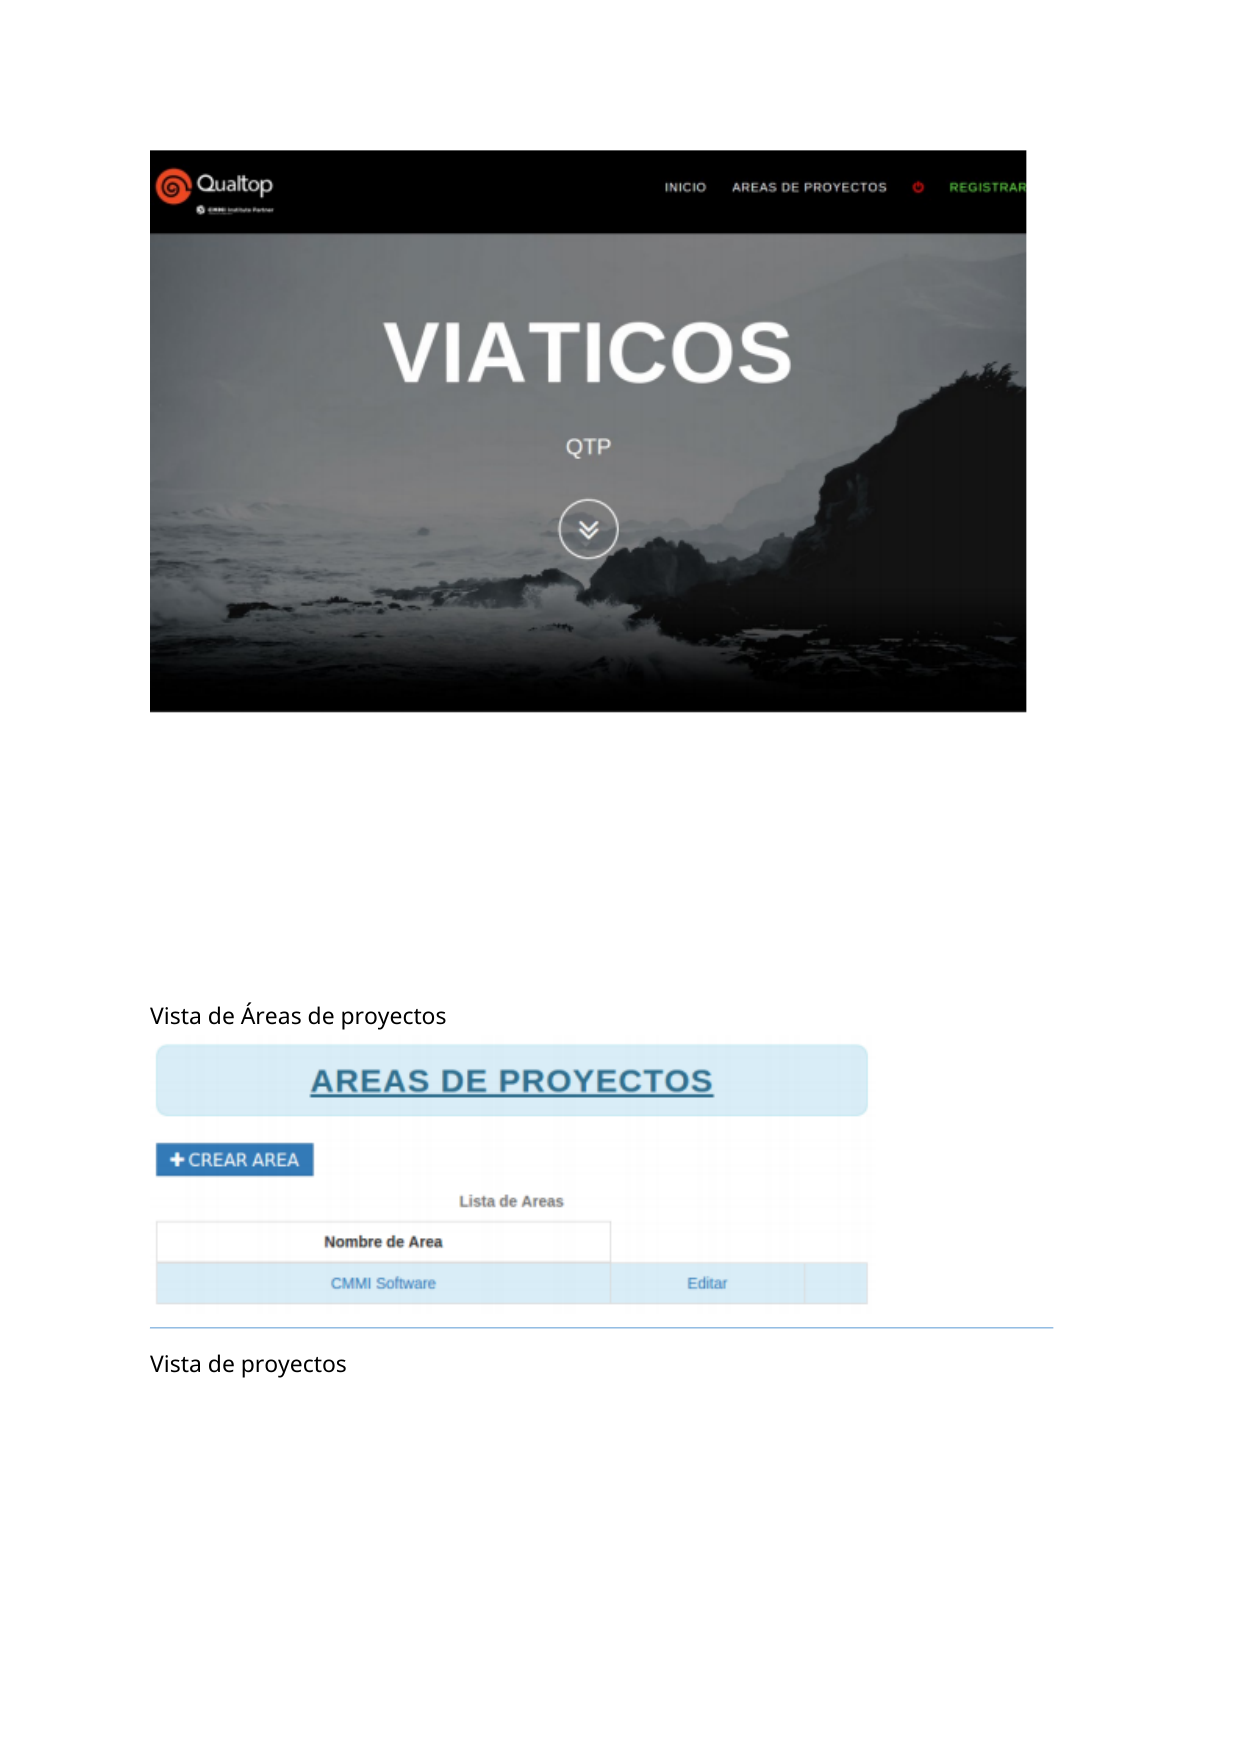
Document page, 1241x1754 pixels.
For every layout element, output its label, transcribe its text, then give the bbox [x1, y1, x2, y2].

picture [150, 150, 1027, 714]
text Vista de proyectos [150, 1348, 1090, 1379]
text Vista de Áreas de proyectos [150, 1000, 1090, 1031]
picture [150, 1035, 876, 1314]
